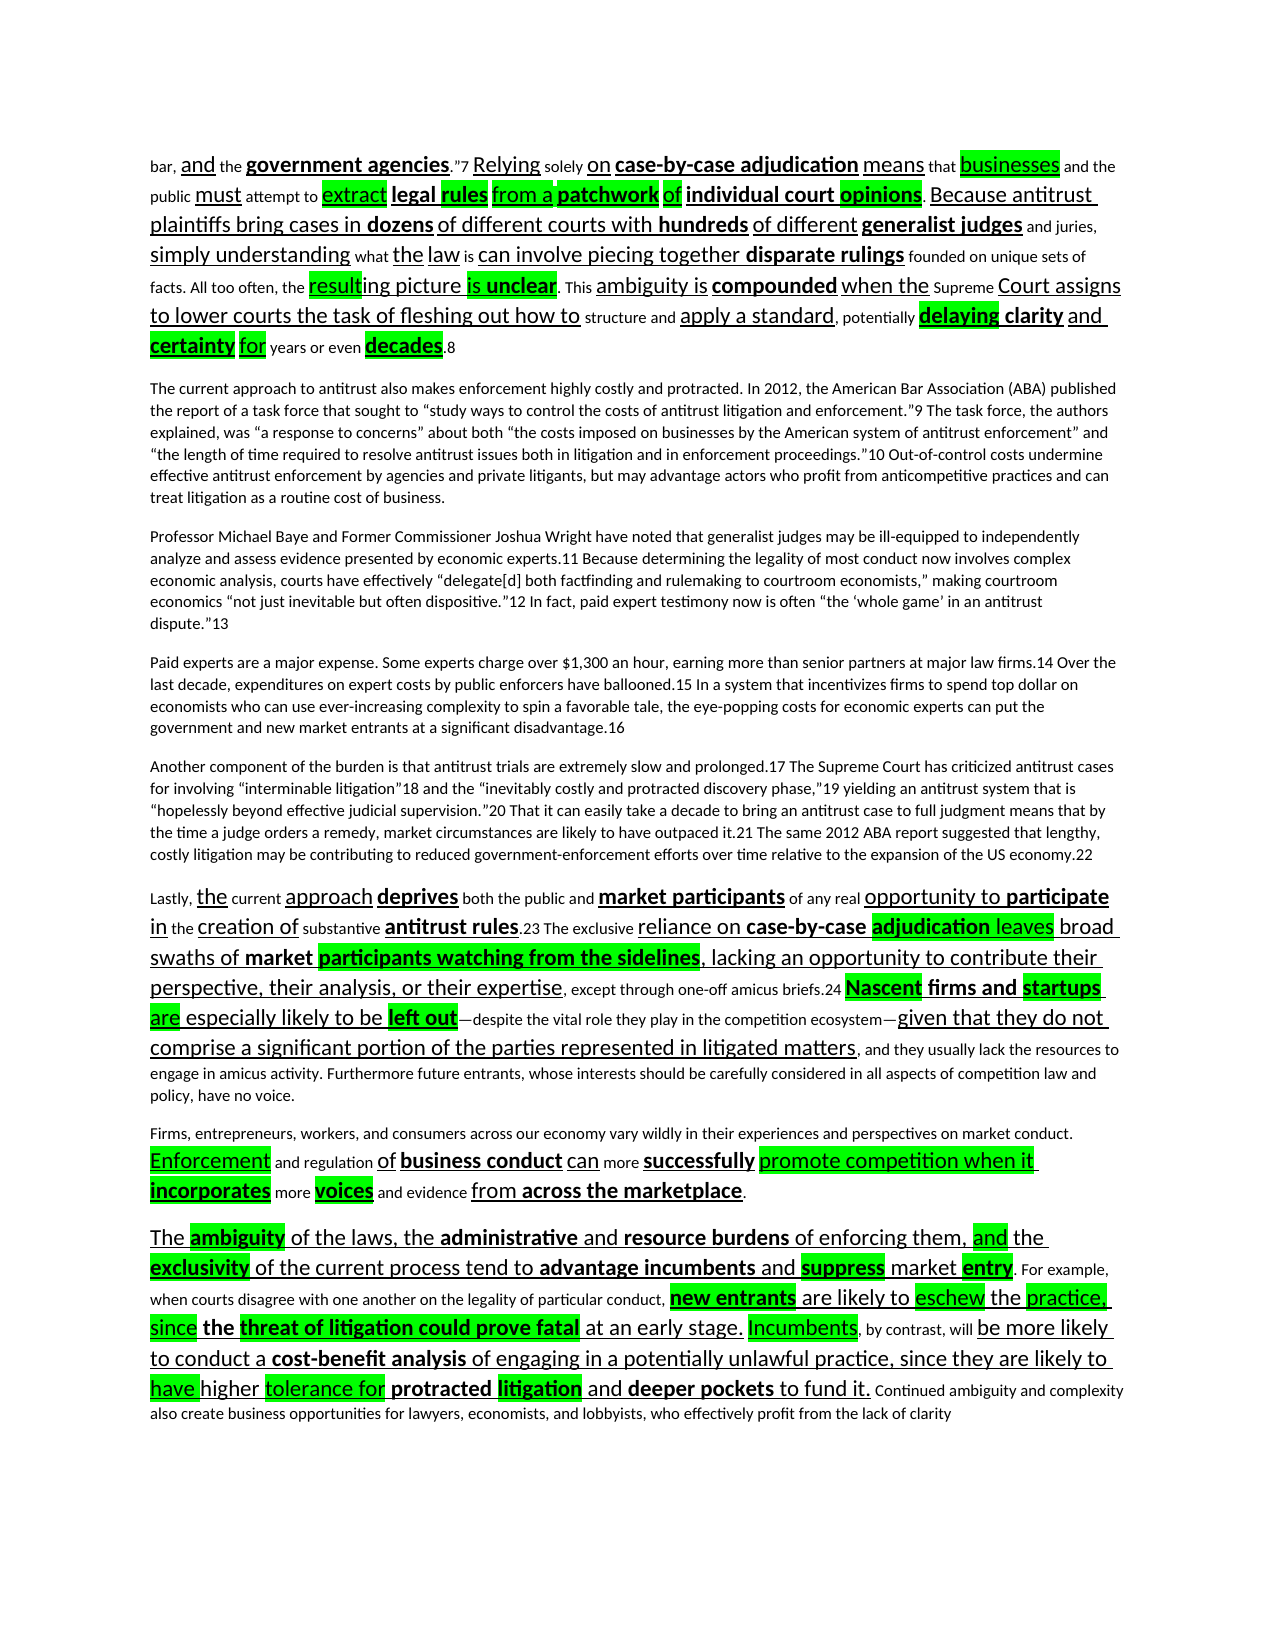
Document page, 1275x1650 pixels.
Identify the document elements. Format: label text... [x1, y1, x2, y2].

text Firms, entrepreneurs, workers, and consumers across our economy vary wildly in their experiences and perspectives on market conduct. Enforcement and regulation of business conduct can more successfully promote competition when it incorporates more voices and evidence from across the marketplace. [150, 1123, 1125, 1204]
text Professor Michael Baye and Former Commissioner Joshua Wright have noted that generalist judges may be ill-equipped to independently analyze and assess evidence presented by economic experts.11 Because determining the legality of most conduct now involves complex economic analysis, courts have effectively “delegate[d] both factfinding and rulemaking to courtroom economists,” making courtroom economics “not just inevitable but often dispositive.”12 In fact, paid expert testimony now is often “the ‘whole game’ in an antitrust dispute.”13 [150, 526, 1125, 634]
text The ambiguity of the laws, the administrative and resource burdens of enforcing them, and the exclusivity of the current process tend to advantage incumbents and suppress market entry. For example, when courts disagree with one another on the legality of particular conduct, new entrants are likely to eschew the practice, since the threat of litigation could prove fatal at an early stage. Incumbents, by contrast, will be more likely to conduct a cost-benefit analysis of engaging in a potentially unlawful practice, since they are likely to have higher tolerance for protracted litigation and deeper pockets to fund it. Continued ambiguity and complexity also create business opportunities for lawyers, economists, and lobbyists, who effectively profit from the lack of clarity [150, 1223, 1125, 1424]
text Another component of the burden is that antitrust trials are extremely slow and prolonged.17 The Supreme Court has criticized antitrust cases for involving “interminable litigation”18 and the “inevitably costly and protracted discovery phase,”19 yielding an antitrust system that is “hopelessly beyond effective judicial supervision.”20 That it can easily take a decade to bring an antitrust case to full judgment means that by the time a judge orders a remedy, market circumstances are likely to have outpaced it.21 The same 2012 ABA report suggested that lengthy, costly litigation may be contributing to reduced government-enforcement efforts over time relative to the expansion of the US economy.22 [150, 756, 1125, 864]
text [150, 150, 1125, 359]
text Lastly, the current approach deprives both the public and market participants of any real opportunity to participate in the creation of substantive antitrust rules.23 The exclusive reliance on case-by-case adjudication leaves broad swaths of market participants watching from the sidelines, lacking an opportunity to contribute their perspective, their analysis, or their expertise, except through one-off amicus briefs.24 Nascent firms and startups are especially likely to be left out—despite the vital role they play in the competition ecosystem—given that they do not comprise a significant portion of the parties represented in litigated matters, and they usually lack the resources to engage in amicus activity. Furthermore future entrants, whose interests should be carefully considered in all aspects of competition law and policy, have no voice. [150, 882, 1125, 1105]
text Paid experts are a major expense. Some experts charge over $1,300 an hour, earning more than senior partners at major law firms.14 Over the last decade, expenditures on expert costs by public enforcers have ballooned.15 In a system that incentivizes firms to spend top dollar on economists who can use ever-increasing complexity to spin a favorable tale, the eye-popping costs for economic experts can put the government and new market entrants at a significant disadvantage.16 [150, 652, 1125, 738]
text The current approach to antitrust also makes enforcement highly costly and protracted. In 2012, the American Bar Association (ABA) published the report of a task force that sought to “study ways to control the costs of antitrust litigation and enforcement.”9 The task force, the authors explained, was “a response to concerns” about both “the costs imposed on businesses by the American system of antitrust enforcement” and “the length of time required to resolve antitrust issues both in litigation and in enforcement proceedings.”10 Out-of-control costs undermine effective antitrust enforcement by agencies and private litigants, but may advantage actors who profit from anticompetitive practices and can treat litigation as a routine cost of business. [150, 378, 1125, 508]
